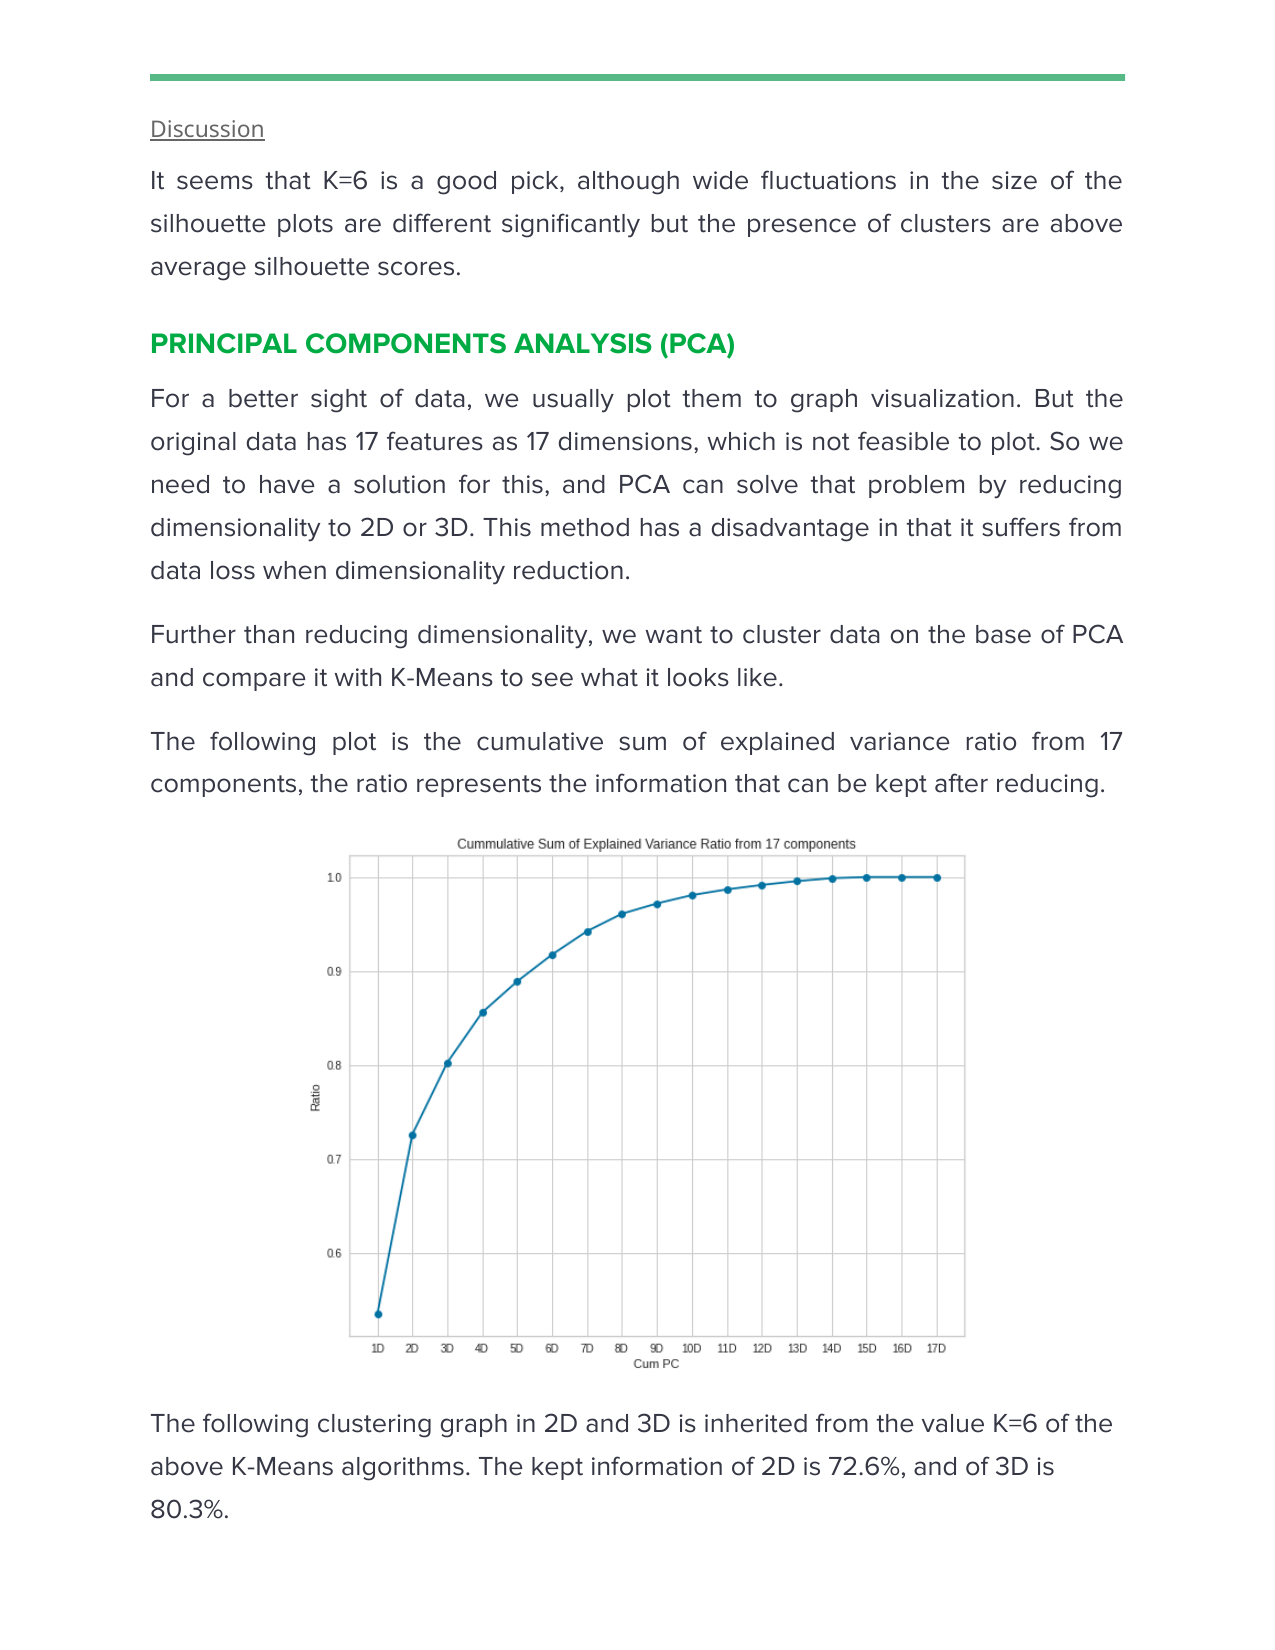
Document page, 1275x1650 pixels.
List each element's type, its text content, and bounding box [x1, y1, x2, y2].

text It seems that K=6 is a good pick, although wide fluctuations in the size of the silhouette plots are different significantly but the presence of clusters are above average silhouette scores. [150, 164, 1125, 283]
subtitle Discussion [150, 112, 1125, 144]
text Further than reducing dimensionality, we want to cluster data on the base of PCA and compare it with K-Means to see what it looks like. [150, 618, 1125, 694]
text The following clustering graph in 2D and 3D is inherited from the value K=6 of the above K-Means algorithms. The kept information of 2D is 72.6%, and of 3D is 80.3%. [150, 1408, 1125, 1527]
picture [303, 831, 972, 1378]
text For a better sight of data, we usually plot them to graph visualization. But the original data has 17 features as 17 dimensions, which is not feasible to plot. So we need to have a solution for this, and PCA can solve that problem by reducing dimensionality to 2D or 3D. This method has a disadvantage in that it suffers from data loss when dimensionality reduction. [150, 383, 1125, 588]
picture [150, 74, 1125, 81]
subtitle PRINCIPAL COMPONENTS ANALYSIS (PCA) [150, 327, 1125, 362]
text The following plot is the cumulative sum of explained variance ratio from 17 components, the ratio represents the information that can be kept after reducing. [150, 725, 1125, 801]
